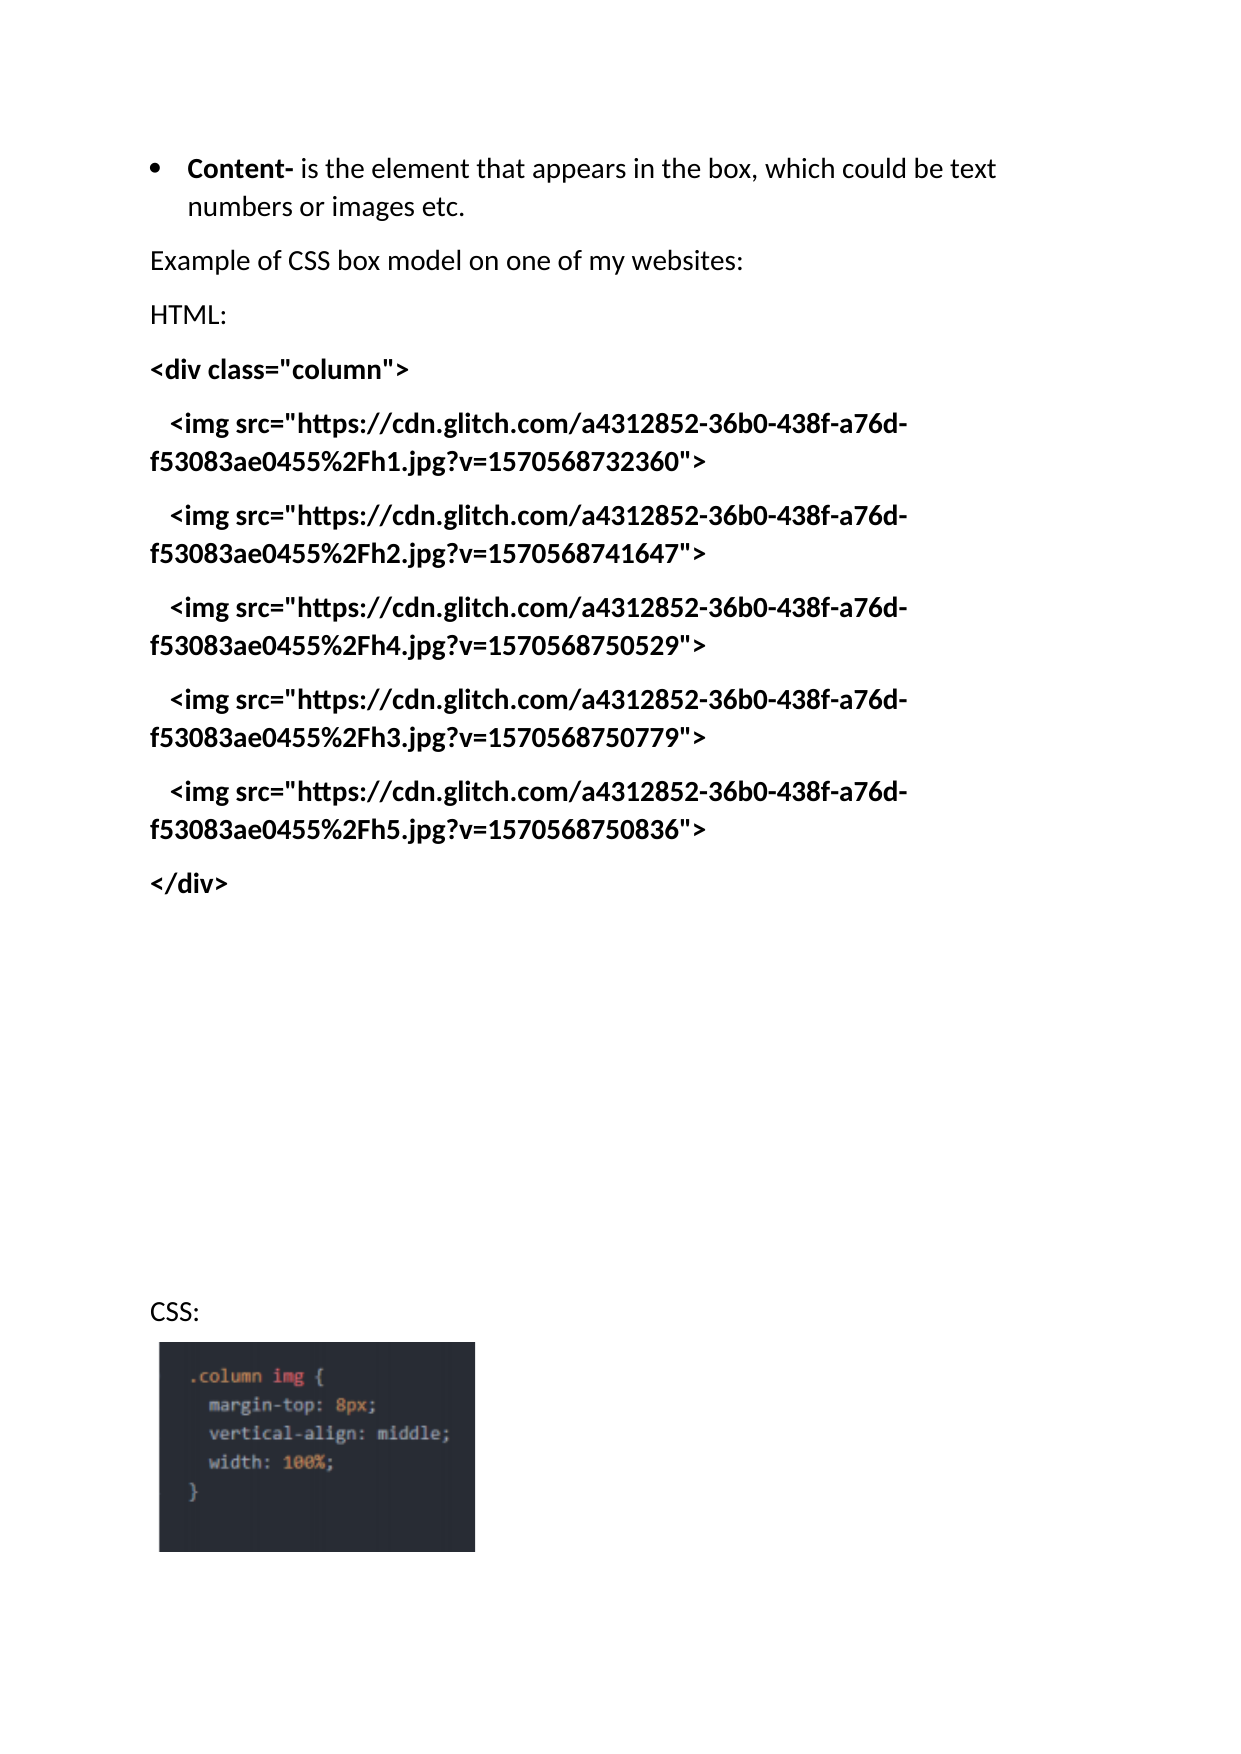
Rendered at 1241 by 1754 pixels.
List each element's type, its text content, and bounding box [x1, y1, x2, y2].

picture [150, 1342, 476, 1552]
text CSS: [150, 1293, 1090, 1328]
text <img src="https://cdn.glitch.com/a4312852-36b0-438f-a76d-f53083ae0455%2Fh2.jpg?v=1570568741647"> [150, 497, 1090, 571]
text HTML: [150, 296, 1090, 332]
text <img src="https://cdn.glitch.com/a4312852-36b0-438f-a76d-f53083ae0455%2Fh3.jpg?v=1570568750779"> [150, 681, 1090, 755]
text Example of CSS box model on one of my websites: [150, 242, 1090, 278]
text <img src="https://cdn.glitch.com/a4312852-36b0-438f-a76d-f53083ae0455%2Fh5.jpg?v=1570568750836"> [150, 773, 1090, 847]
text <img src="https://cdn.glitch.com/a4312852-36b0-438f-a76d-f53083ae0455%2Fh4.jpg?v=1570568750529"> [150, 589, 1090, 663]
text <img src="https://cdn.glitch.com/a4312852-36b0-438f-a76d-f53083ae0455%2Fh1.jpg?v=1570568732360"> [150, 405, 1090, 478]
text <div class="column"> [150, 351, 1090, 386]
text </div> [150, 866, 1090, 901]
list Content- is the element that appears in the box, which could be text numbers or images etc. [150, 150, 1090, 223]
